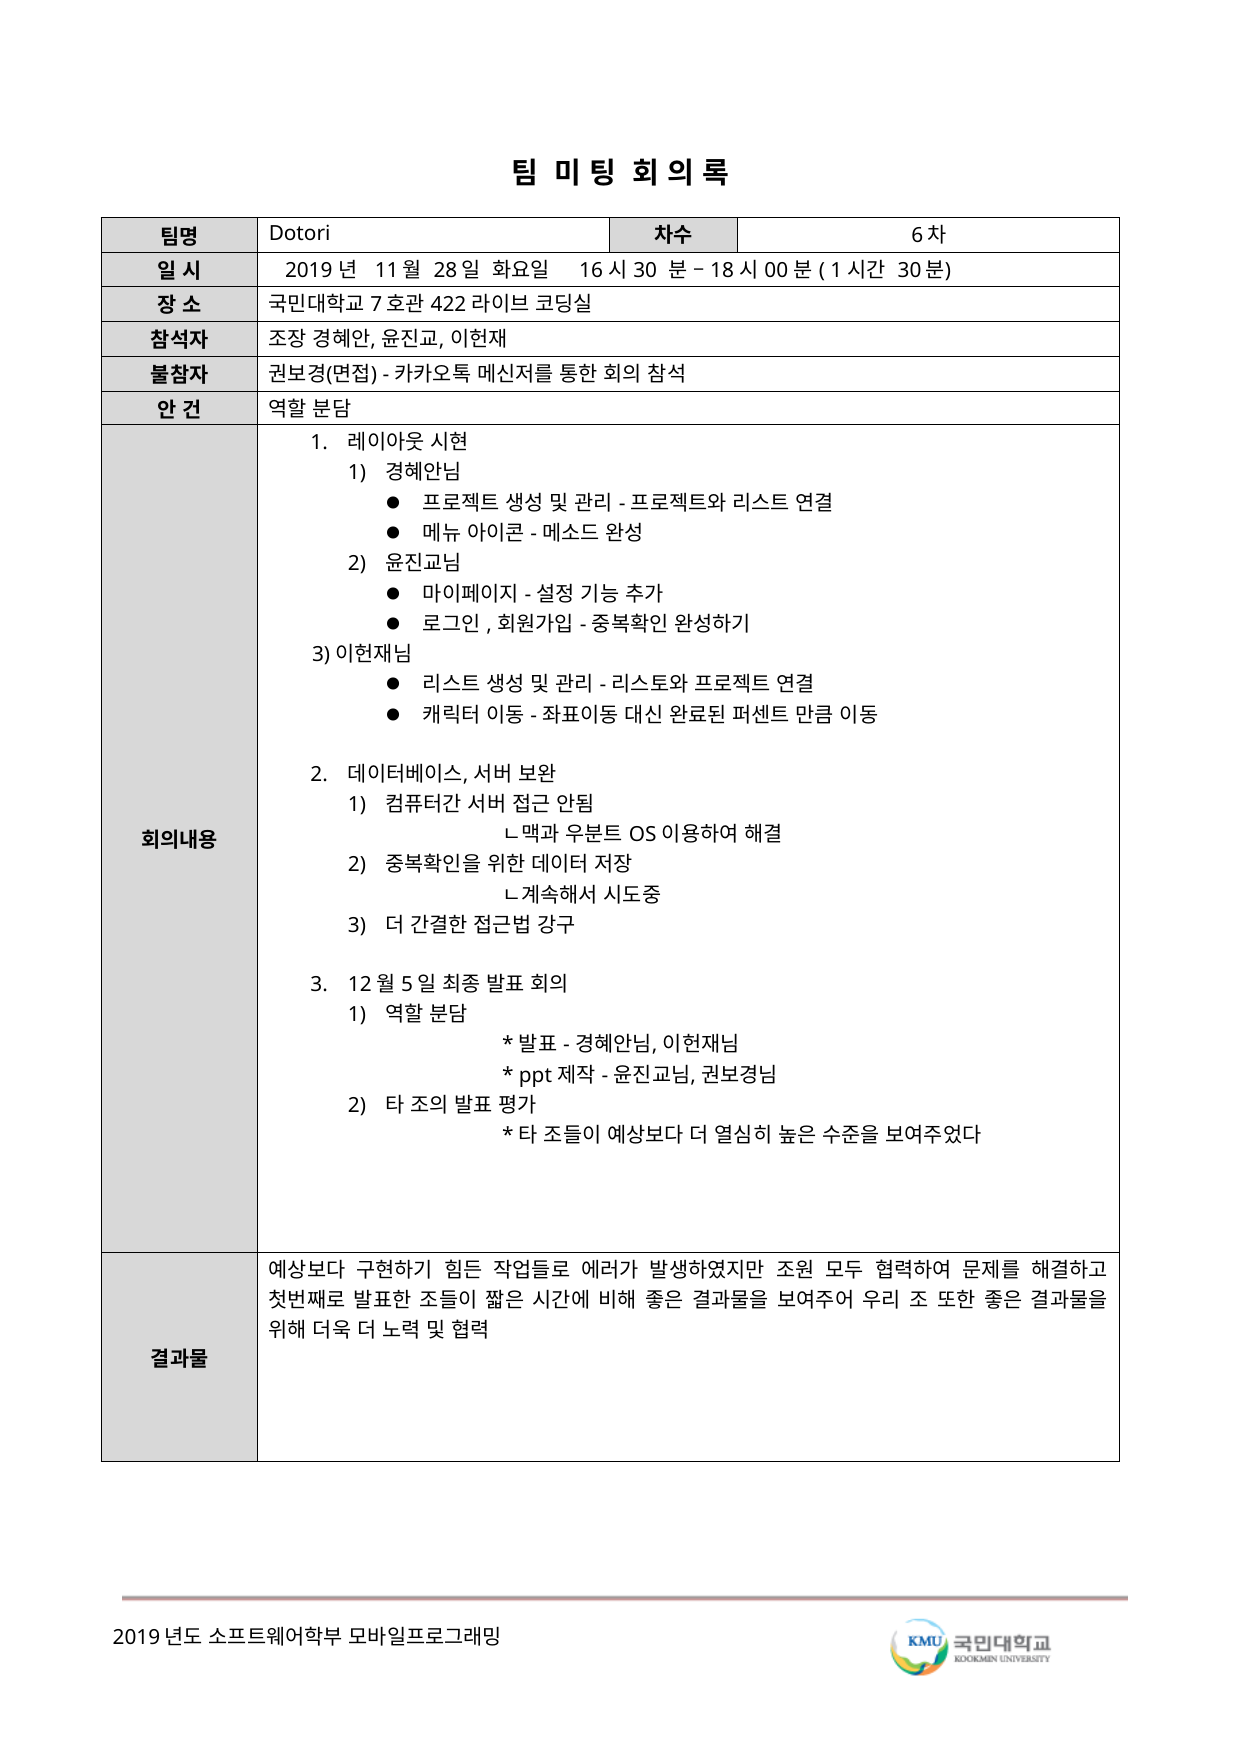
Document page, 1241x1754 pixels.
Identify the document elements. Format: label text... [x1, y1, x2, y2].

table_cell 권보경(면접) - 카카오톡 메신저를 통한 회의 참석 [258, 357, 1119, 391]
table_header 차수 [610, 218, 737, 252]
table_cell 역할 분담 [258, 392, 1119, 424]
table_cell 일 시 [102, 253, 257, 286]
text 팀 미 팅 회 의 록 [112, 150, 1128, 192]
table_cell 레이아웃 시현 경혜안님 프로젝트 생성 및 관리 - 프로젝트와 리스트 연결 메뉴 아이콘 - 메소드 완성 윤진교님 마이페이지 - 설정 기능 추가 로그인 , 회원가입 - 중복확인 완성하기 3) 이헌재님 리스트 생성 및 관리 - 리스토와 프로젝트 연결 캐릭터 이동 - 좌표이동 대신 완료된 퍼센트 만큼 이동 데이터베이스, 서버 보완 컴퓨터간 서버 접근 안됨 ㄴ맥과 우분트 OS 이용하여 해결 중복확인을 위한 데이터 저장 ㄴ계속해서 시도중 더 간결한 접근법 강구 12월 5일 최종 발표 회의 역할 분담 * 발표 - 경혜안님, 이헌재님 * ppt 제작 - 윤진교님, 권보경님 타 조의 발표 평가 * 타 조들이 예상보다 더 열심히 높은 수준을 보여주었다 [258, 425, 1119, 1252]
table_cell 결과물 [102, 1253, 257, 1461]
table_cell 장 소 [102, 287, 257, 321]
table_cell 참석자 [102, 322, 257, 356]
picture [122, 1591, 1128, 1610]
table_cell 회의내용 [102, 425, 257, 1252]
table_header 6차 [738, 218, 1119, 252]
table_cell 예상보다 구현하기 힘든 작업들로 에러가 발생하였지만 조원 모두 협력하여 문제를 해결하고 첫번째로 발표한 조들이 짧은 시간에 비해 좋은 결과물을 보여주어 우리 조 또한 좋은 결과물을 위해 더욱 더 노력 및 협력 [258, 1253, 1119, 1461]
table_cell 국민대학교 7호관 422 라이브 코딩실 [258, 287, 1119, 321]
table_cell 조장 경혜안, 윤진교, 이헌재 [258, 322, 1119, 356]
table_cell 안 건 [102, 392, 257, 424]
table_header Dotori [258, 218, 609, 252]
picture [881, 1615, 1062, 1678]
table_header 팀명 [102, 218, 257, 252]
table_cell 불참자 [102, 357, 257, 391]
table_cell 2019 년 11월 28일 화요일 16 시 30 분 – 18 시 00 분 ( 1 시간 30분) [258, 253, 1119, 286]
